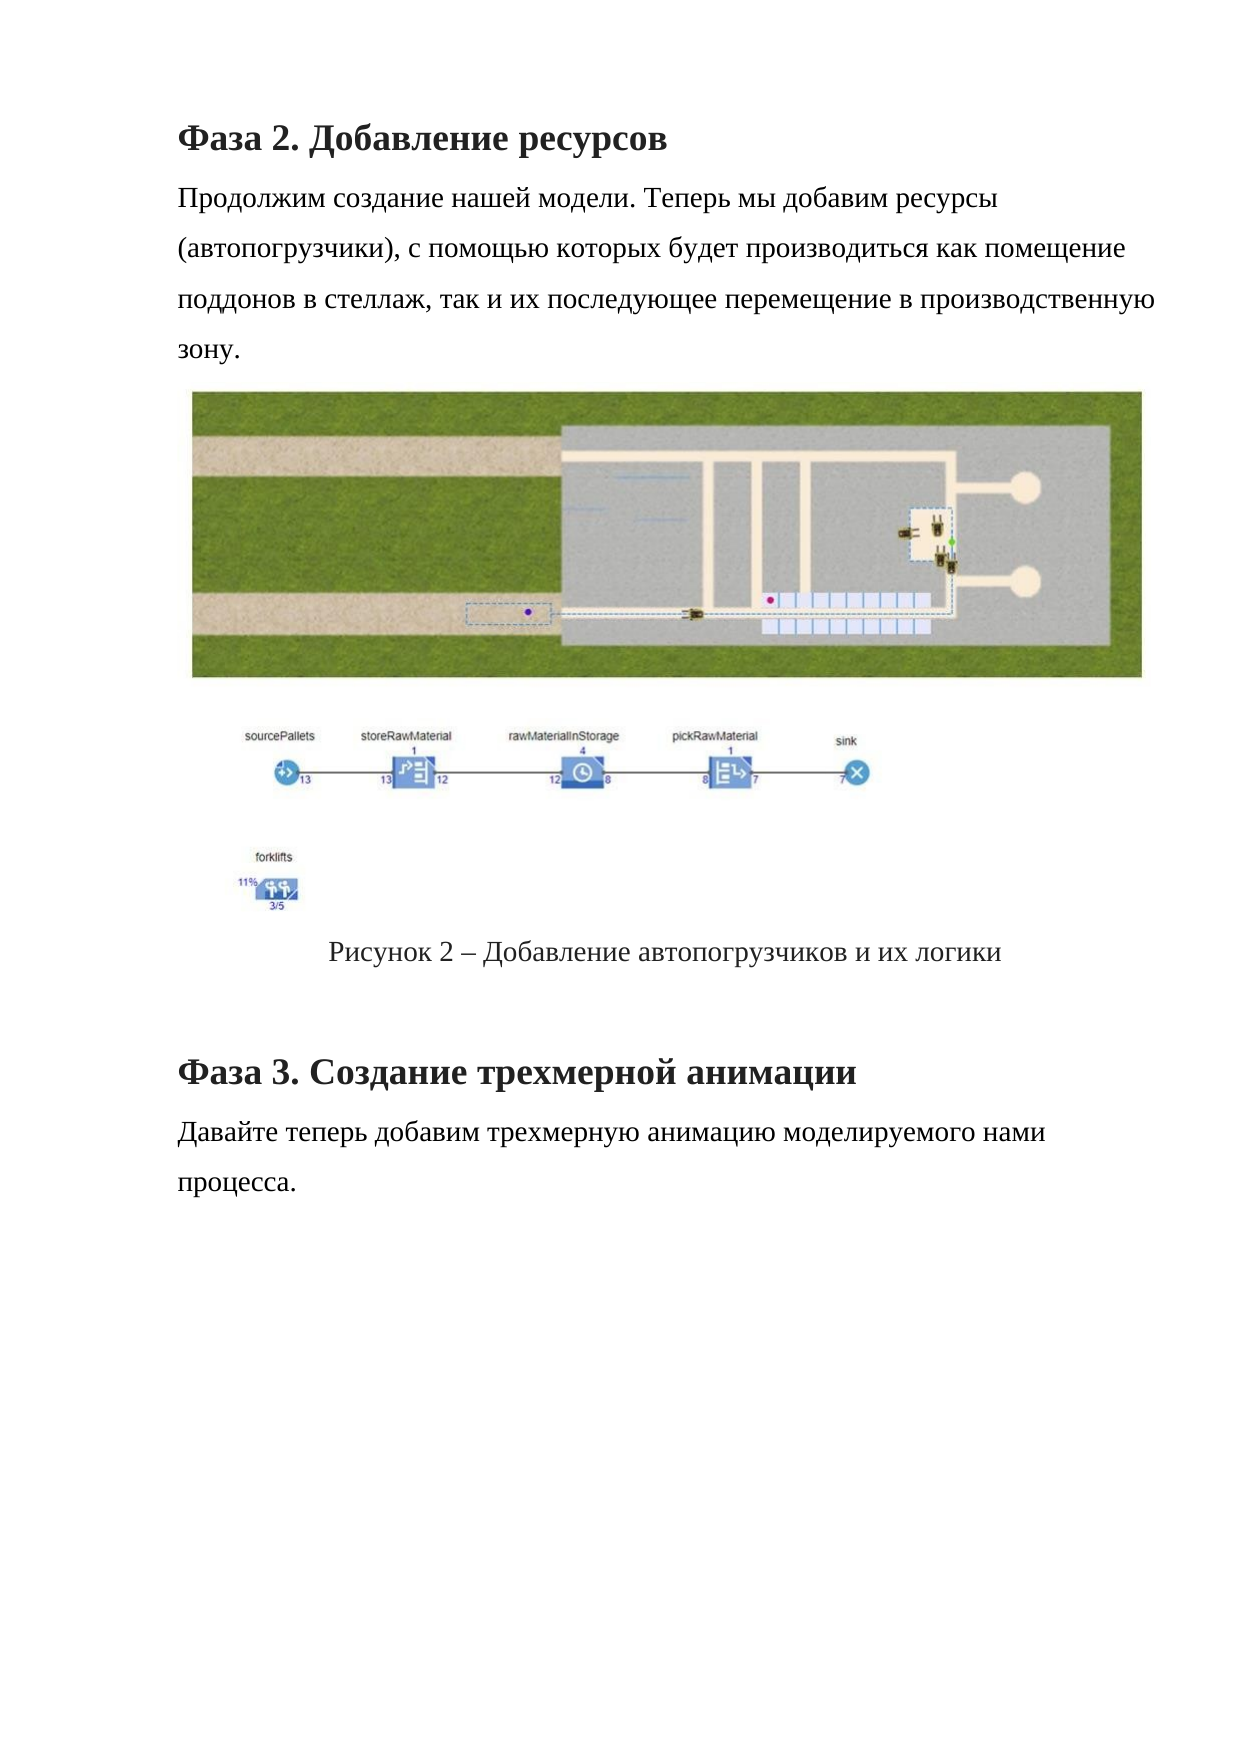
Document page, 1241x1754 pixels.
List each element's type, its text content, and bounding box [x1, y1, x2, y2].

text Давайте теперь добавим трехмерную анимацию моделируемого нами процесса. [177, 1114, 1047, 1198]
text Рисунок 2 – Добавление автопогрузчиков и их логики [277, 934, 1053, 968]
subtitle Фаза 2. Добавление ресурсов [177, 116, 1182, 159]
picture [177, 382, 1152, 912]
subtitle Фаза 3. Создание трехмерной анимации [177, 1050, 1182, 1093]
text Продолжим создание нашей модели. Теперь мы добавим ресурсы (автопогрузчики), с помощью которых будет производиться как помещение поддонов в стеллаж, так и их последующее перемещение в производственную зону. [177, 180, 1182, 364]
